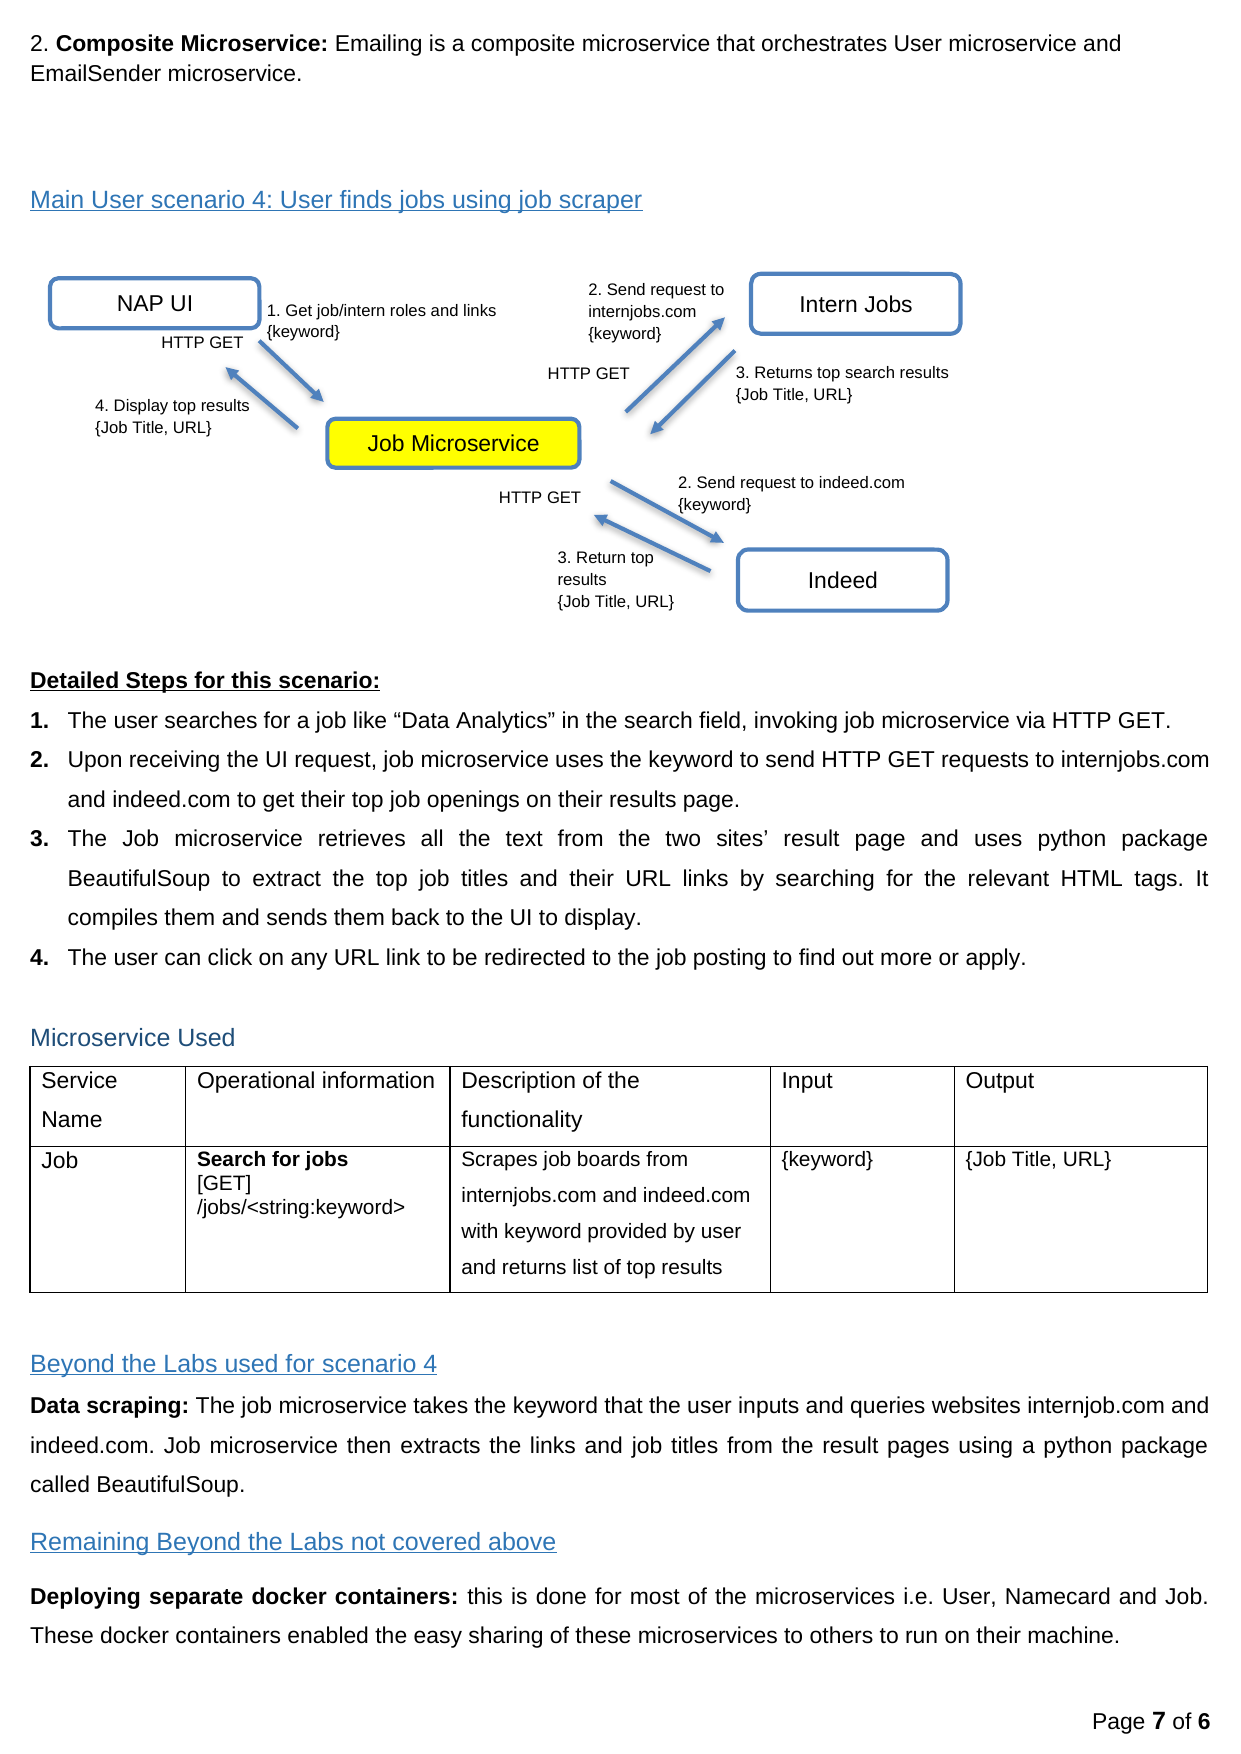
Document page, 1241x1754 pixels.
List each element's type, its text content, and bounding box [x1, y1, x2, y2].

table_header Operational information [186, 1067, 449, 1146]
list The user can click on any URL link to be redirected to the job posting to find out more or apply. [30, 944, 1210, 970]
list The user searches for a job like “Data Analytics” in the search field, invoking job microservice via HTTP GET. [30, 707, 1210, 733]
text Deploying separate docker containers: this is done for most of the microservices i.e. User, Namecard and Job. These docker containers enabled the easy sharing of these microservices to others to run on their machine. [30, 1583, 1210, 1649]
table_cell {keyword} [771, 1147, 954, 1292]
table_header Description of the functionality [451, 1067, 770, 1146]
table_header Service Name [31, 1067, 185, 1146]
subtitle Remaining Beyond the Labs not covered above [30, 1527, 1210, 1556]
table_cell Scrapes job boards from internjobs.com and indeed.com with keyword provided by user and returns list of top results [451, 1147, 770, 1292]
subtitle Beyond the Labs used for scenario 4 [30, 1349, 1210, 1378]
list The Job microservice retrieves all the text from the two sites’ result page and uses python package BeautifulSoup to extract the top job titles and their URL links by searching for the relevant HTML tags. It compiles them and sends them back to the UI to display. [30, 825, 1210, 931]
table_cell Job [31, 1147, 185, 1292]
table_cell Search for jobs [GET] /jobs/<string:keyword> [186, 1147, 449, 1292]
text Data scraping: The job microservice takes the keyword that the user inputs and queries websites internjob.com and indeed.com. Job microservice then extracts the links and job titles from the result pages using a python package called BeautifulSoup. [30, 1392, 1210, 1497]
table_cell {Job Title, URL} [955, 1147, 1207, 1292]
table_header Output [955, 1067, 1207, 1146]
subtitle Microservice Used [30, 1023, 1210, 1051]
list Upon receiving the UI request, job microservice uses the keyword to send HTTP GET requests to internjobs.com and indeed.com to get their top job openings on their results page. [30, 746, 1210, 812]
subtitle Main User scenario 4: User finds jobs using job scraper [30, 185, 1210, 214]
text 2. Composite Microservice: Emailing is a composite microservice that orchestrates User microservice and EmailSender microservice. [30, 30, 1210, 87]
table_header Input [771, 1067, 954, 1146]
text Detailed Steps for this scenario: [30, 667, 1210, 694]
